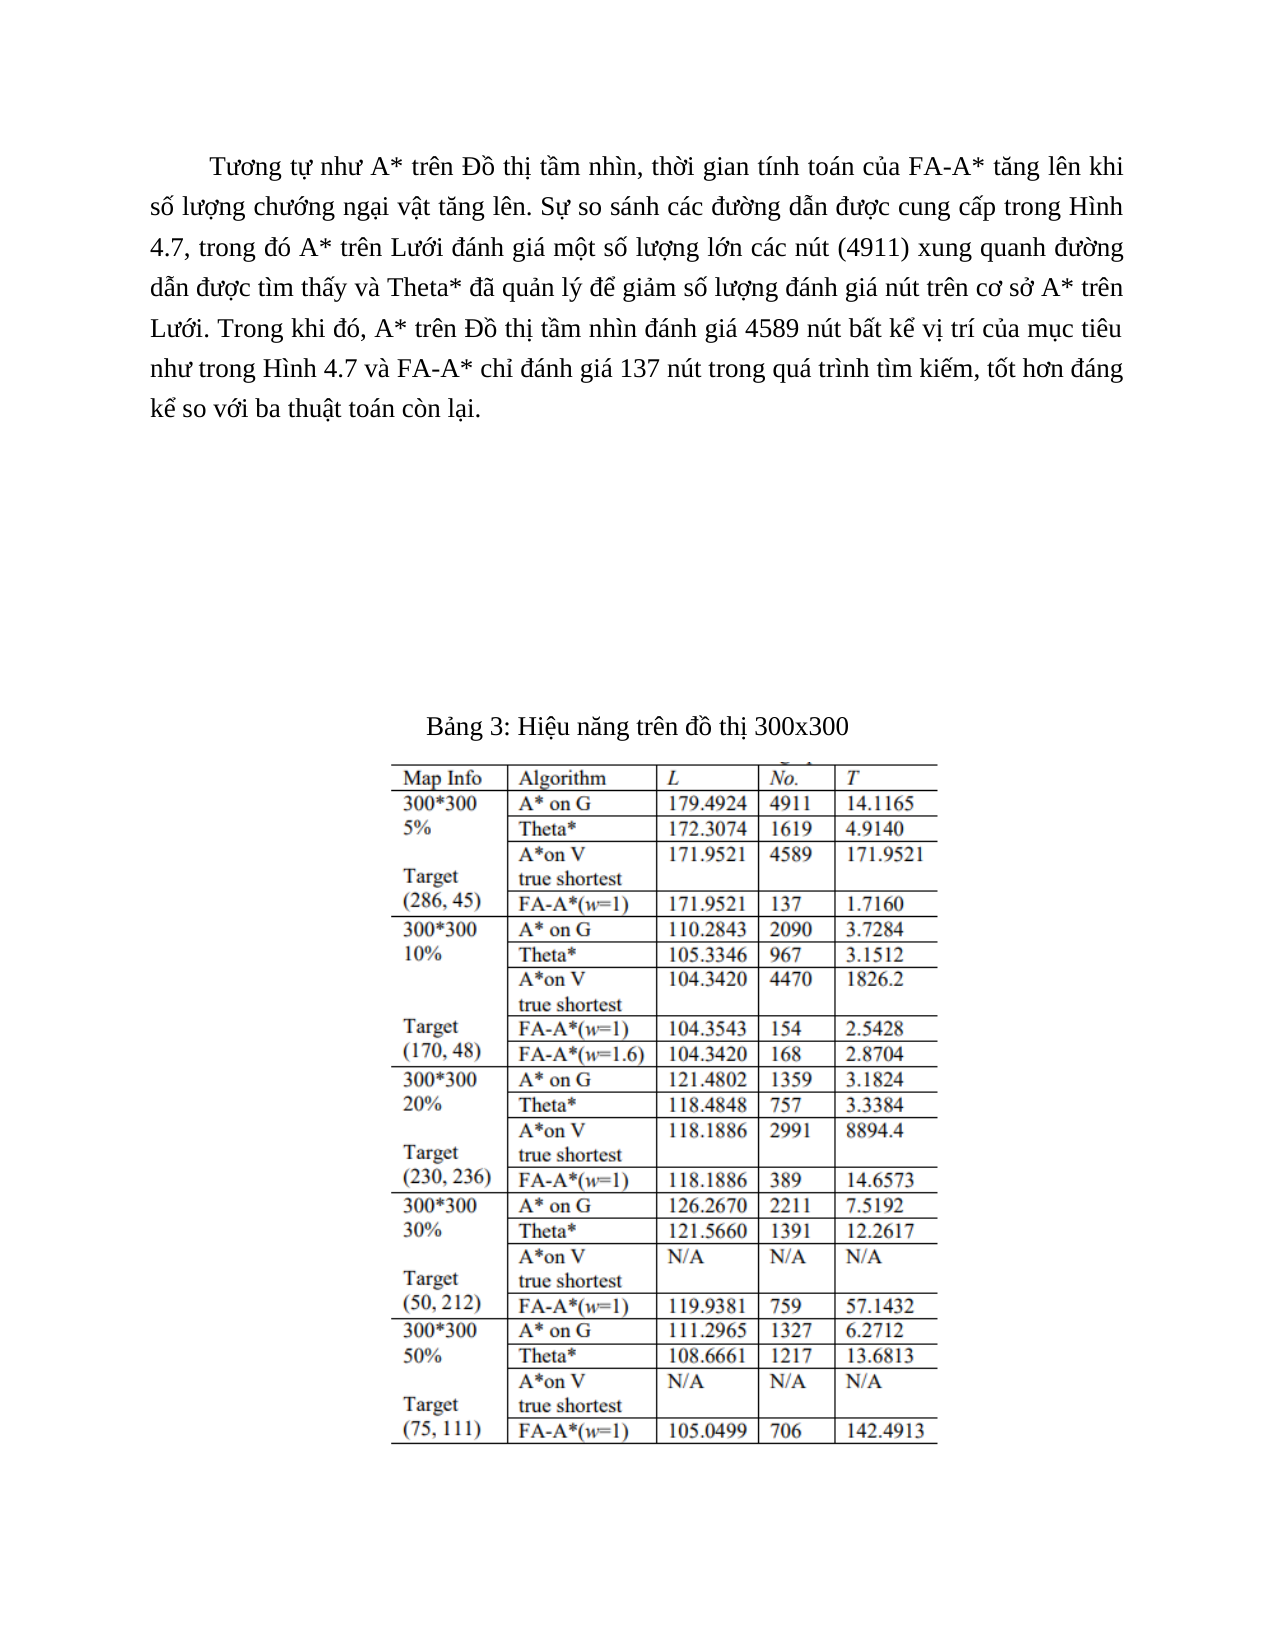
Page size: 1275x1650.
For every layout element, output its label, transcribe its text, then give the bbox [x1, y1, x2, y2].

picture [391, 762, 944, 1448]
text Bảng 3: Hiệu năng trên đồ thị 300x300 [150, 710, 1125, 741]
text Tương tự như A* trên Đồ thị tầm nhìn, thời gian tính toán của FA-A* tăng lên khi số lượng chướng ngại vật tăng lên. Sự so sánh các đường dẫn được cung cấp trong Hình 4.7, trong đó A* trên Lưới đánh giá một số lượng lớn các nút (4911) xung quanh đường dẫn được tìm thấy và Theta* đã quản lý để giảm số lượng đánh giá nút trên cơ sở A* trên Lưới. Trong khi đó, A* trên Đồ thị tầm nhìn đánh giá 4589 nút bất kể vị trí của mục tiêu như trong Hình 4.7 và FA-A* chỉ đánh giá 137 nút trong quá trình tìm kiếm, tốt hơn đáng kể so với ba thuật toán còn lại. [150, 150, 1125, 424]
